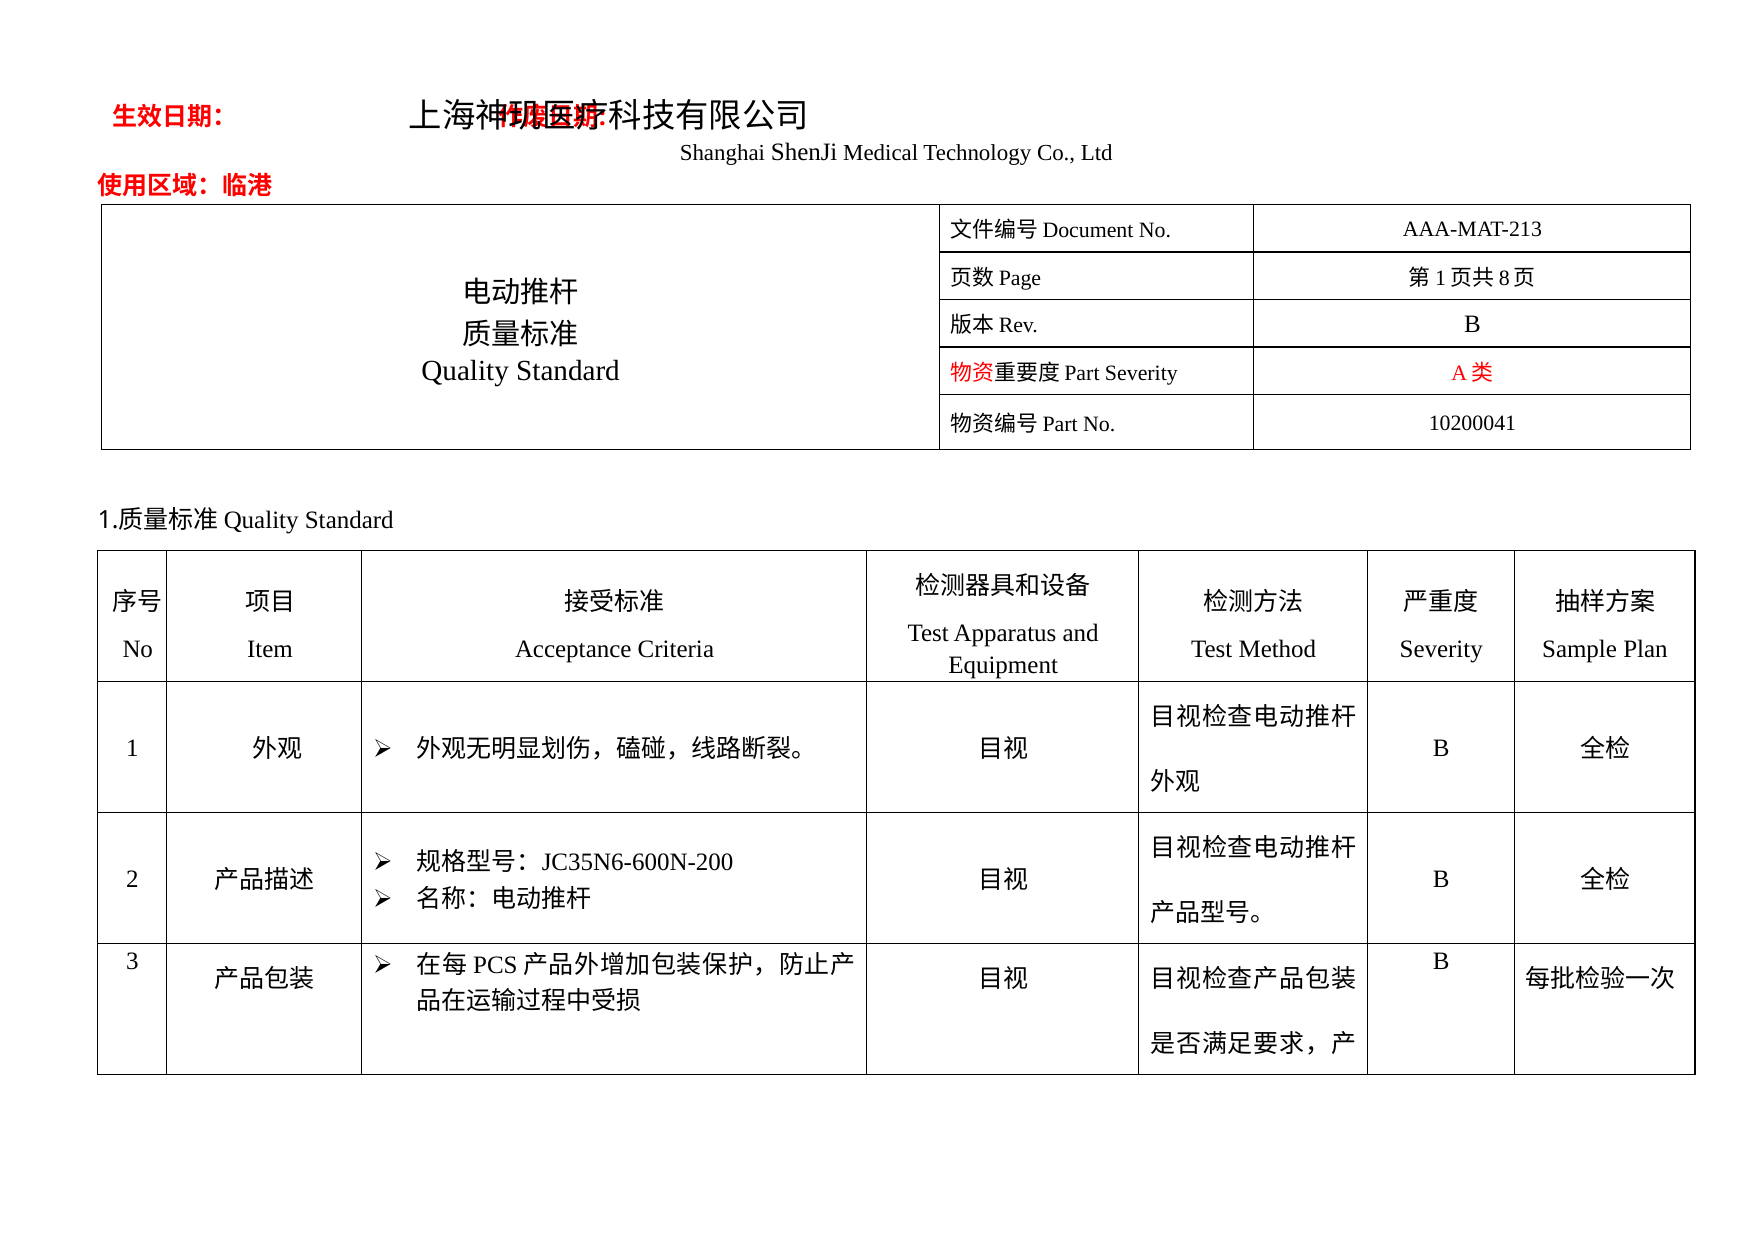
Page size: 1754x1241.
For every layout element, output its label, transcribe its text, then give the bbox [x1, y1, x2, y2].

table_cell 目视 [867, 944, 1138, 1074]
table_cell 外观 [167, 682, 361, 812]
table_cell 每批检验一次 [1515, 944, 1694, 1074]
table_cell 产品包装 [167, 944, 361, 1074]
table_cell B [1368, 682, 1514, 812]
table_header 检测器具和设备 Test Apparatus and Equipment [867, 551, 1138, 681]
table_cell 规格型号：JC35N6-600N-200 名称：电动推杆 [362, 813, 866, 943]
table_header 抽样方案 Sample Plan [1515, 551, 1694, 681]
table_cell 全检 [1515, 682, 1694, 812]
table_cell 目视检查电动推杆产品型号。 [1139, 813, 1367, 943]
table_header 项目 Item [167, 551, 361, 681]
table_cell 2 [98, 813, 166, 943]
table_cell 3 [98, 944, 166, 1074]
table_cell 目视 [867, 682, 1138, 812]
table_header 检测方法 Test Method [1139, 551, 1367, 681]
text 1.质量标准Quality Standard [97, 485, 1693, 550]
table_cell 目视 [867, 813, 1138, 943]
table_header 严重度 Severity [1368, 551, 1514, 681]
table_header 序号 No [98, 551, 166, 681]
table_cell 全检 [1515, 813, 1694, 943]
table_cell 在每PCS产品外增加包装保护，防止产品在运输过程中受损 [362, 944, 866, 1074]
table_cell 产品描述 [167, 813, 361, 943]
table_cell 1 [98, 682, 166, 812]
table_header 接受标准 Acceptance Criteria [362, 551, 866, 681]
table_cell 目视检查电动推杆外观 [1139, 682, 1367, 812]
table_cell 目视检查产品包装是否满足要求，产品是否受损。 [1139, 944, 1367, 1074]
table_cell B [1368, 813, 1514, 943]
table_cell B [1368, 944, 1514, 1074]
table_cell 外观无明显划伤，磕碰，线路断裂。 [362, 682, 866, 812]
